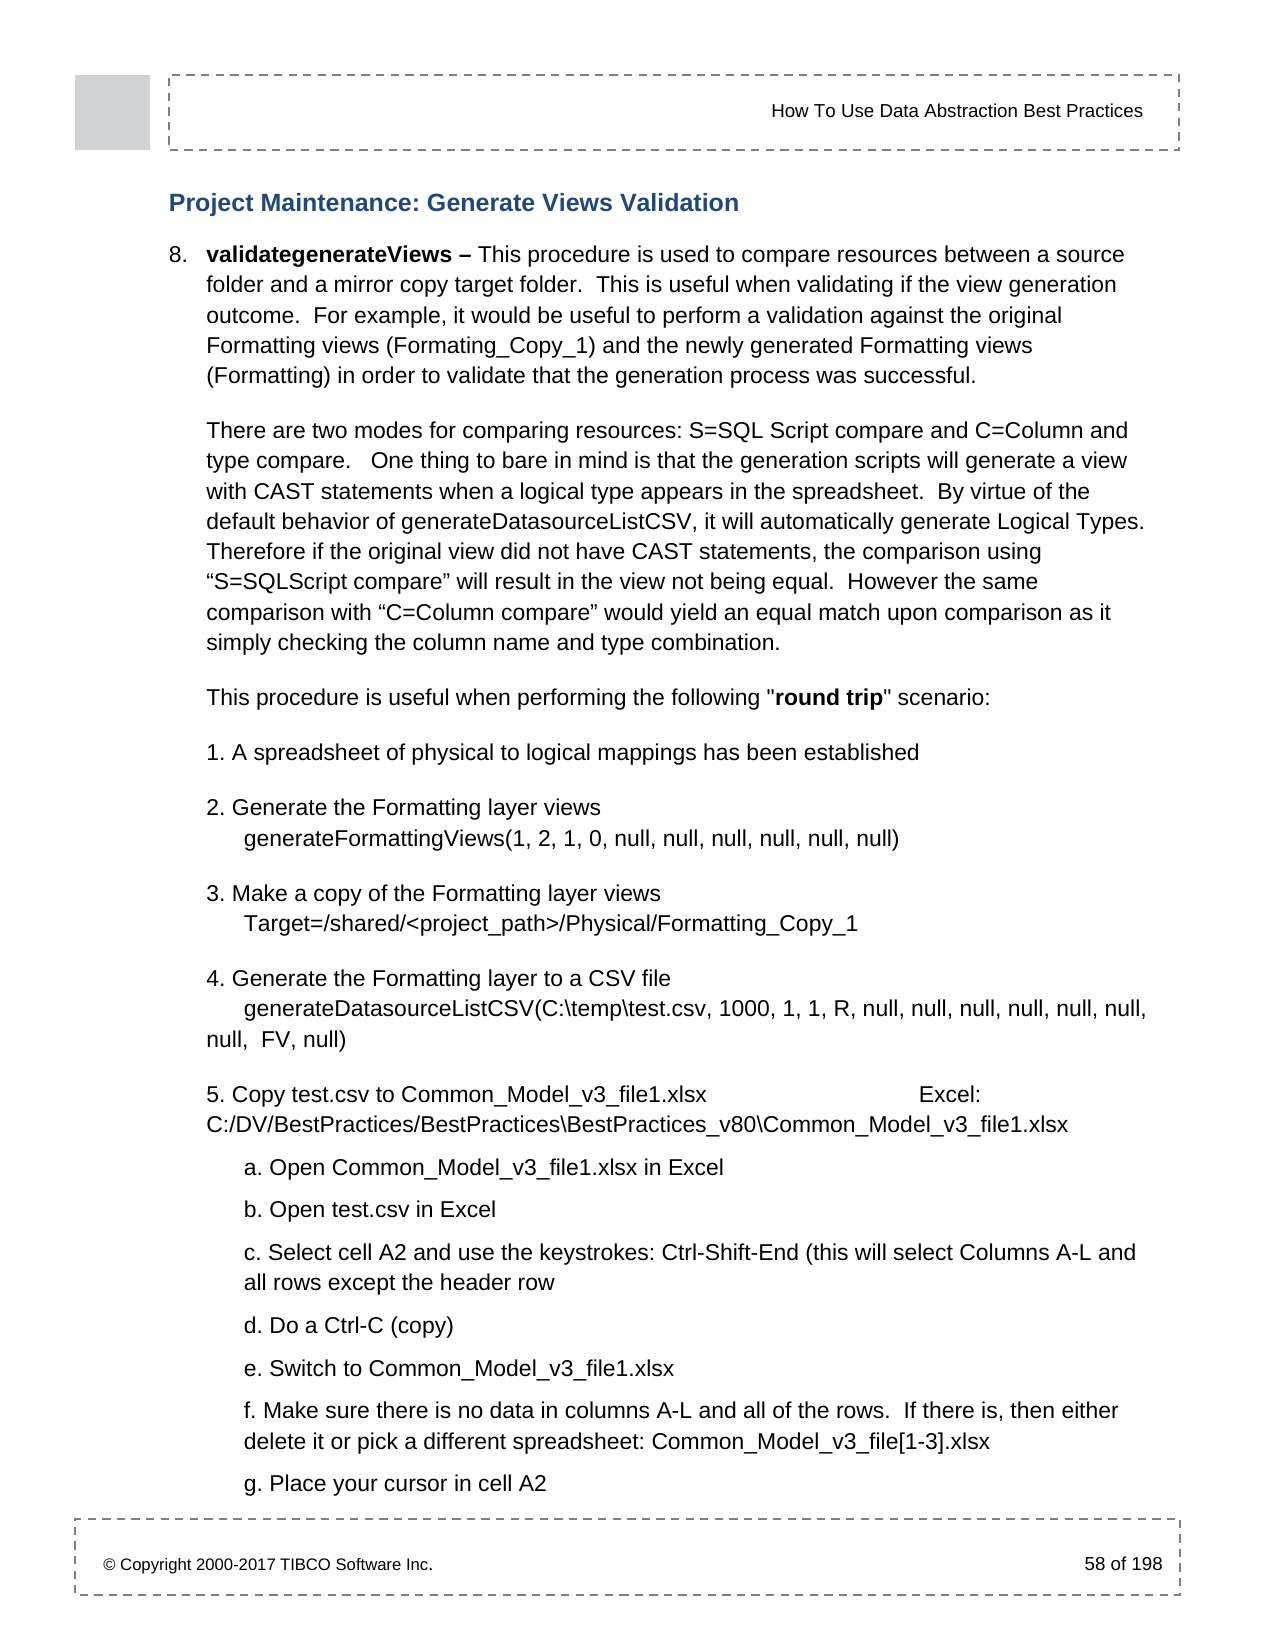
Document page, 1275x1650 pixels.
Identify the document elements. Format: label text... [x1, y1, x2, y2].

text 2. Generate the Formatting layer views generateFormattingViews(1, 2, 1, 0, null, null, null, null, null, null) [206, 794, 1161, 851]
text g. Place your cursor in cell A2 [244, 1470, 1161, 1497]
text b. Open test.csv in Excel [244, 1196, 1161, 1223]
text 5. Copy test.csv to Common_Model_v3_file1.xlsx Excel: C:/DV/BestPractices/BestPractices\BestPractices_v80\Common_Model_v3_file1.xlsx [206, 1081, 1161, 1137]
text This procedure is useful when performing the following "round trip" scenario: [206, 684, 1161, 710]
text 4. Generate the Formatting layer to a CSV file generateDatasourceListCSV(C:\temp\test.csv, 1000, 1, 1, R, null, null, null, null, null, null, null, FV, null) [206, 965, 1161, 1052]
text 3. Make a copy of the Formatting layer views Target=/shared/<project_path>/Physical/Formatting_Copy_1 [206, 880, 1161, 936]
text d. Do a Ctrl-C (copy) [244, 1312, 1161, 1338]
text 1. A spreadsheet of physical to logical mappings has been established [206, 739, 1161, 766]
text c. Select cell A2 and use the keystrokes: Ctrl-Shift-End (this will select Columns A-L and all rows except the header row [244, 1239, 1161, 1296]
text a. Open Common_Model_v3_file1.xlsx in Excel [244, 1154, 1161, 1180]
text e. Switch to Common_Model_v3_file1.xlsx [244, 1355, 1161, 1381]
text f. Make sure there is no data in columns A-L and all of the rows. If there is, then either delete it or pick a different spreadsheet: Common_Model_v3_file[1-3].xlsx [244, 1397, 1161, 1454]
list validategenerateViews – This procedure is used to compare resources between a source folder and a mirror copy target folder. This is useful when validating if the view generation outcome. For example, it would be useful to perform a validation against the original Formatting views (Formating_Copy_1) and the newly generated Formatting views (Formatting) in order to validate that the generation process was successful. [169, 241, 1161, 388]
text There are two modes for comparing resources: S=SQL Script compare and C=Column and type compare. One thing to bare in mind is that the generation scripts will generate a view with CAST statements when a logical type appears in the spreadsheet. By virtue of the default behavior of generateDatasourceListCSV, it will automatically generate Logical Types. Therefore if the original view did not have CAST statements, the comparison using “S=SQLScript compare” will result in the view not being equal. However the same comparison with “C=Column compare” would yield an equal match upon comparison as it simply checking the column name and type combination. [206, 417, 1161, 655]
subtitle Project Maintenance: Generate Views Validation [169, 187, 1162, 216]
